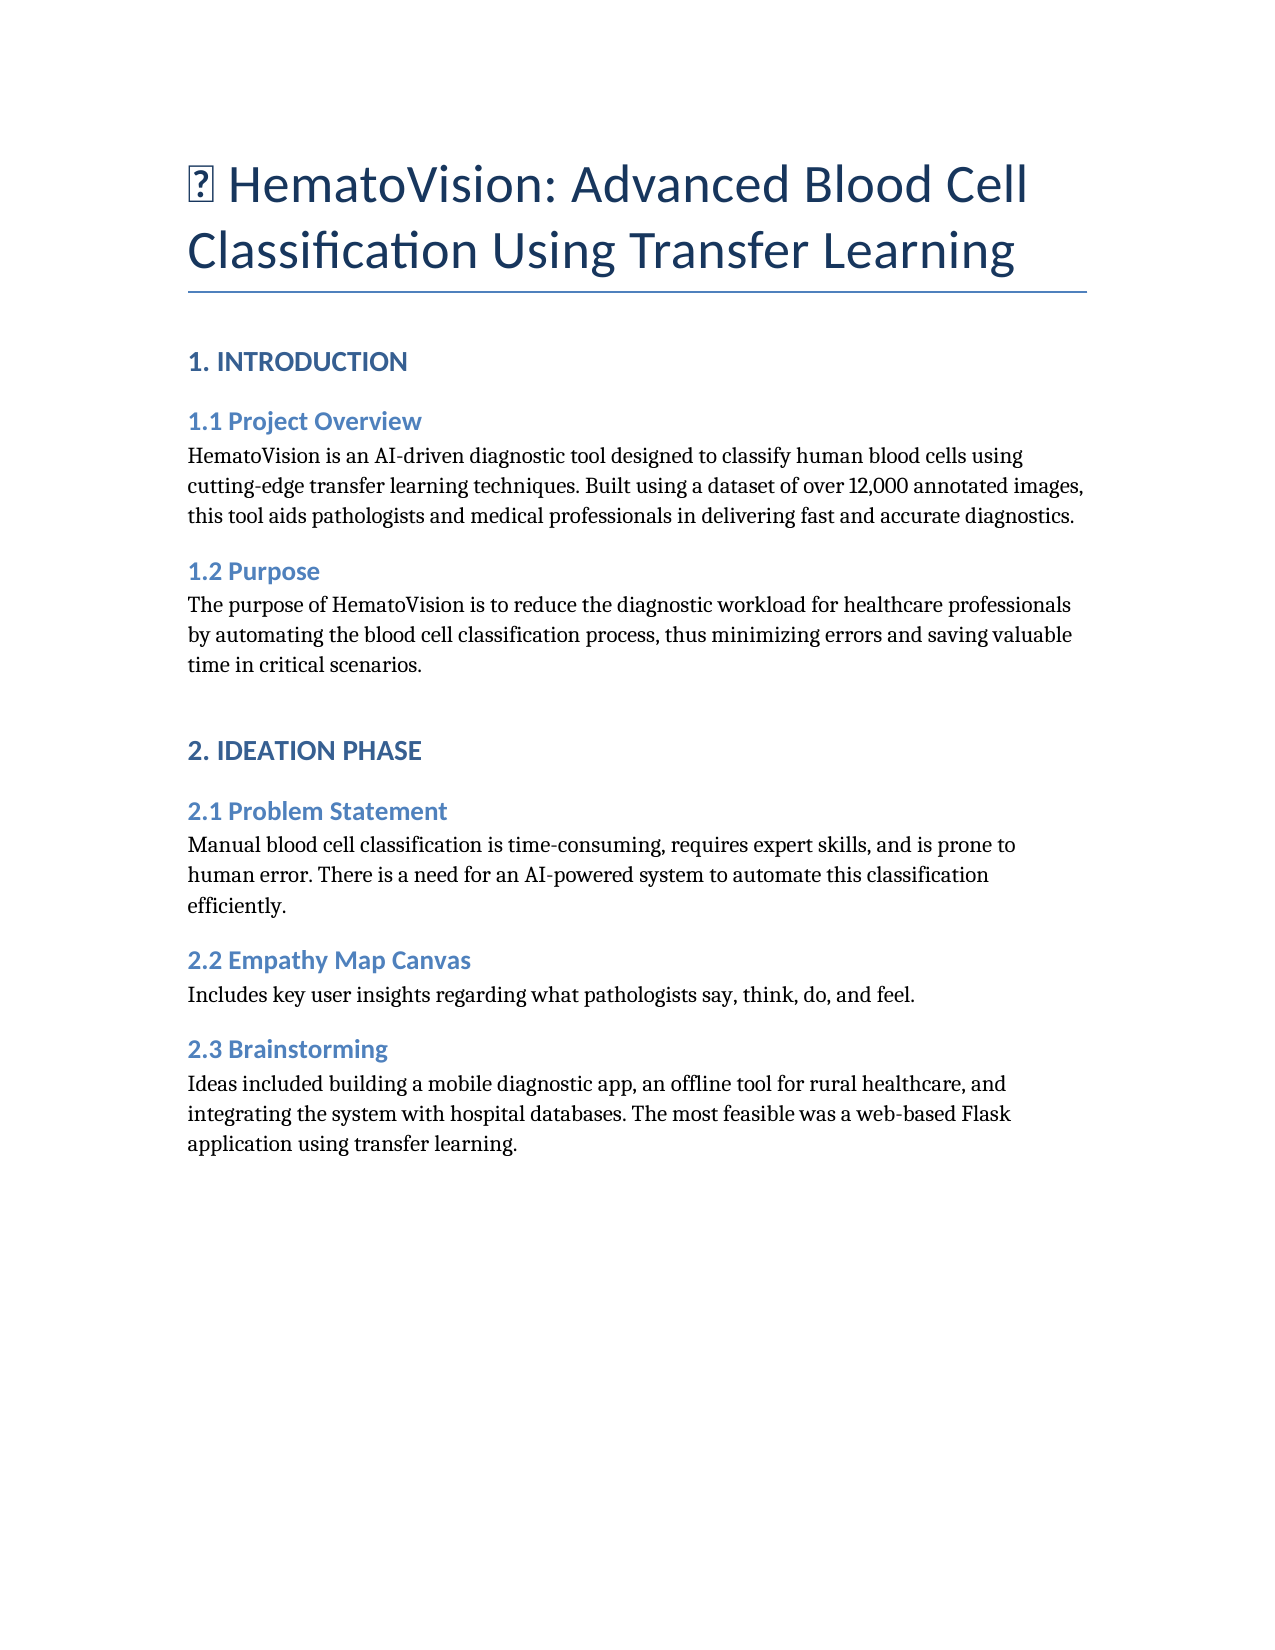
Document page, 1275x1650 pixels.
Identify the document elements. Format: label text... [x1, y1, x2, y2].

text Manual blood cell classification is time-consuming, requires expert skills, and is prone to human error. There is a need for an AI-powered system to automate this classification efficiently. [187, 832, 1087, 919]
subtitle 1.2 Purpose [187, 554, 1087, 587]
subtitle 2.3 Brainstorming [187, 1032, 1087, 1066]
subtitle 1. INTRODUCTION [187, 343, 1087, 378]
subtitle 2. IDEATION PHASE [187, 732, 1087, 768]
text Includes key user insights regarding what pathologists say, think, do, and feel. [187, 981, 1087, 1008]
subtitle 2.1 Problem Statement [187, 794, 1087, 827]
title 🧬 HematoVision: Advanced Blood Cell Classification Using Transfer Learning [187, 150, 1087, 293]
text The purpose of HematoVision is to reduce the diagnostic workload for healthcare professionals by automating the blood cell classification process, thus minimizing errors and saving valuable time in critical scenarios. [187, 592, 1087, 678]
subtitle 1.1 Project Overview [187, 404, 1087, 437]
text HematoVision is an AI-driven diagnostic tool designed to classify human blood cells using cutting-edge transfer learning techniques. Built using a dataset of over 12,000 annotated images, this tool aids pathologists and medical professionals in delivering fast and accurate diagnostics. [187, 442, 1087, 529]
subtitle 2.2 Empathy Map Canvas [187, 943, 1087, 977]
text Ideas included building a mobile diagnostic app, an offline tool for rural healthcare, and integrating the system with hospital databases. The most feasible was a web-based Flask application using transfer learning. [187, 1070, 1087, 1157]
